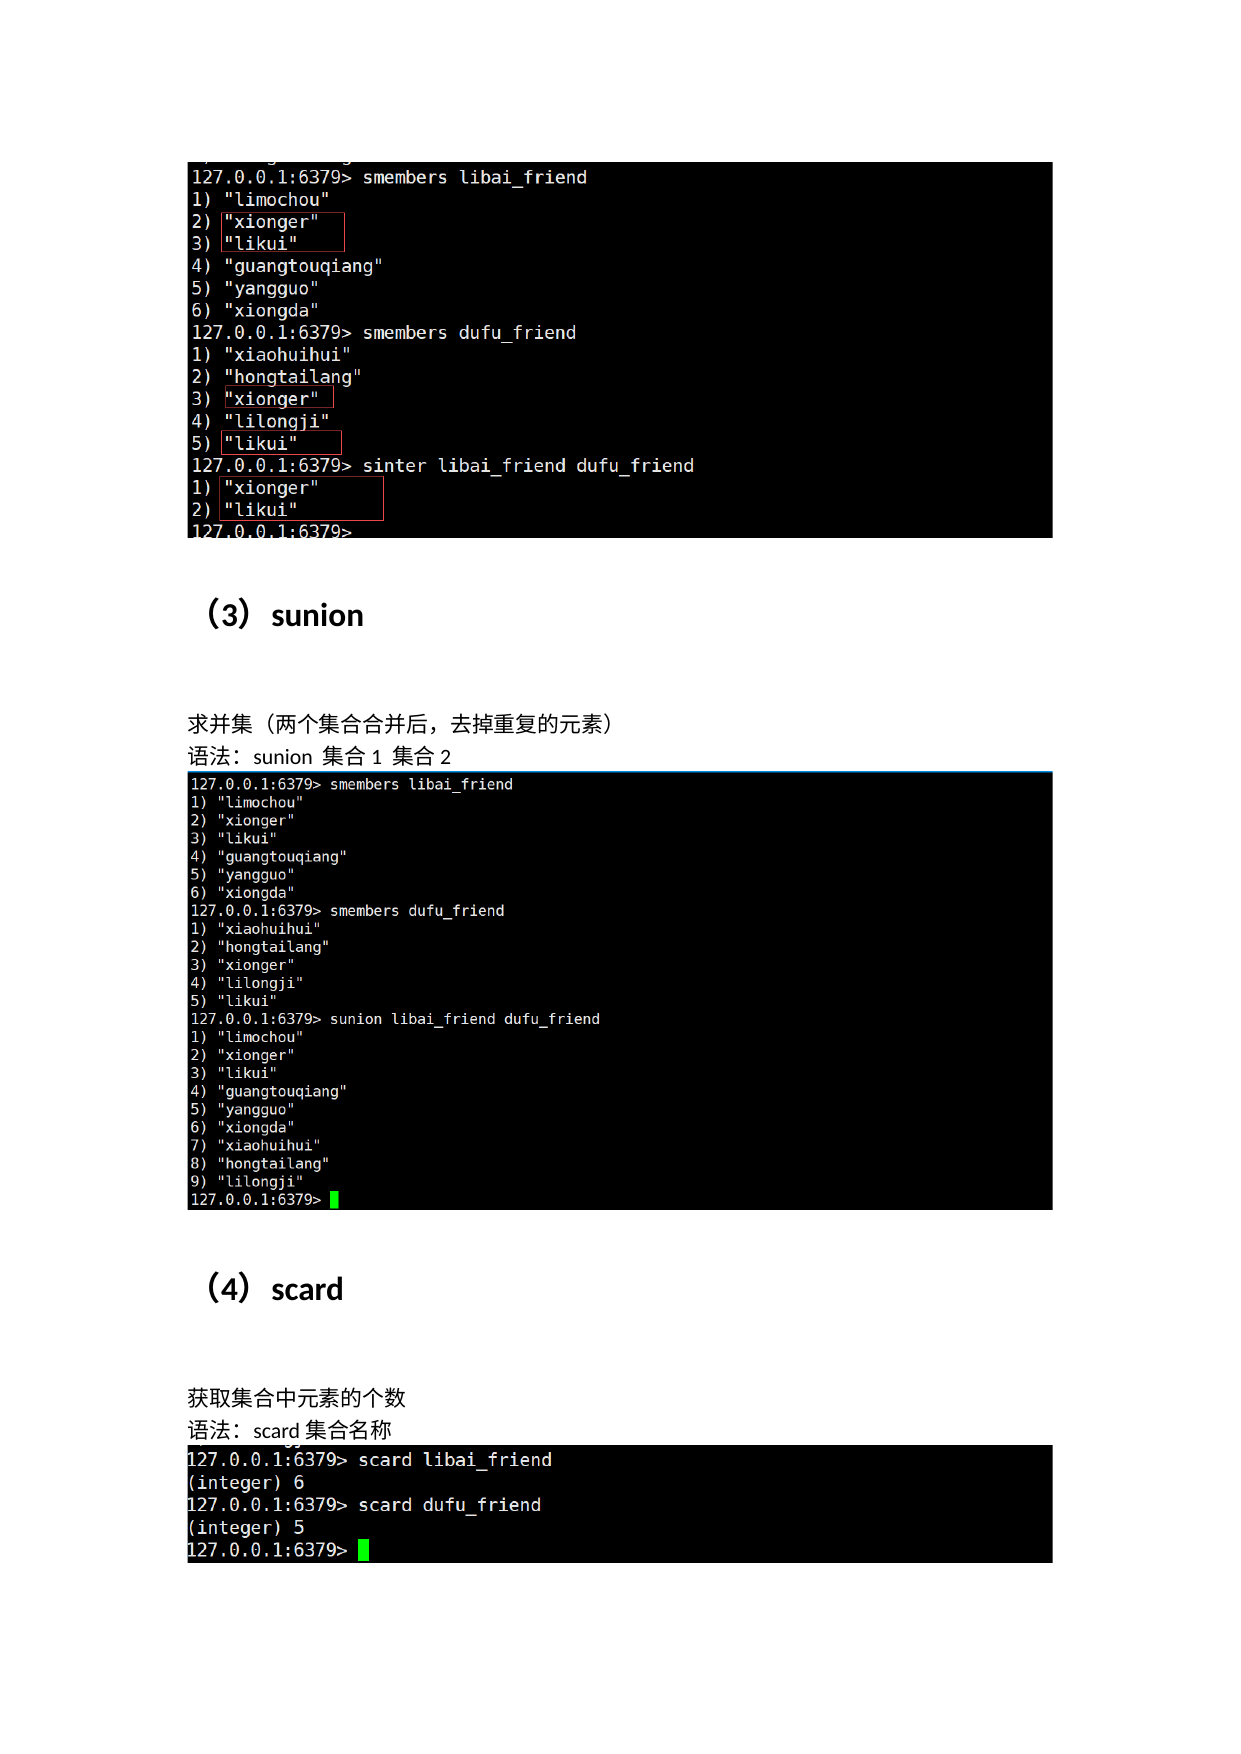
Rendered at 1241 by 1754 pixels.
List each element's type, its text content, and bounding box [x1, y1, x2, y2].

picture [187, 1445, 1053, 1563]
text 求并集（两个集合合并后，去掉重复的元素） [187, 706, 1053, 739]
subtitle （4）scard [187, 1253, 1053, 1318]
picture [187, 771, 1053, 1210]
picture [187, 162, 1053, 538]
text 语法：scard 集合名称 [187, 1413, 1053, 1445]
text 获取集合中元素的个数 [187, 1381, 1053, 1413]
subtitle （3）sunion [187, 579, 1053, 644]
text 语法：sunion 集合1 集合2 [187, 739, 1053, 771]
